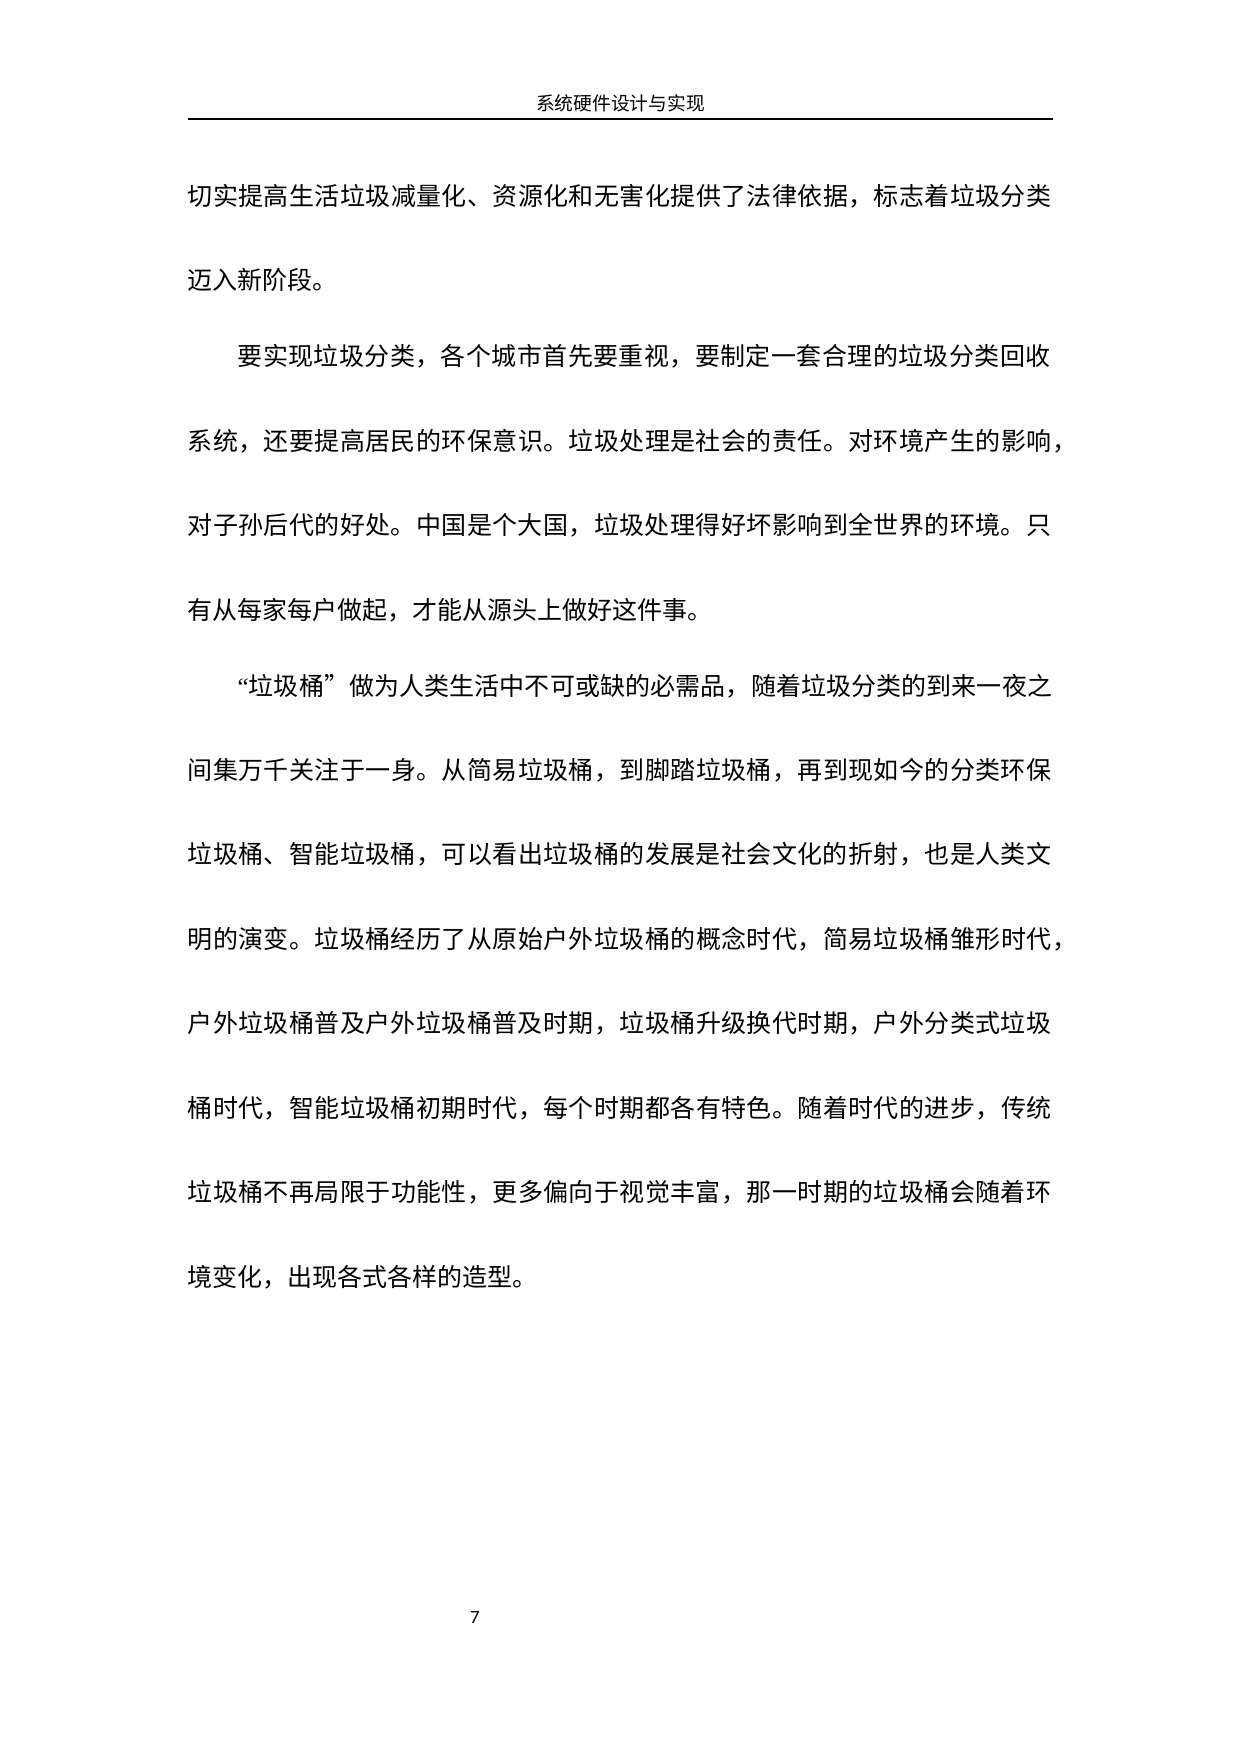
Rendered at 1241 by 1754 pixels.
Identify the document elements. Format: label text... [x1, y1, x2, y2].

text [187, 162, 1053, 311]
text 要实现垃圾分类，各个城市首先要重视，要制定一套合理的垃圾分类回收系统，还要提高居民的环保意识。垃圾处理是社会的责任。对环境产生的影响，对子孙后代的好处。中国是个大国，垃圾处理得好坏影响到全世界的环境。只有从每家每户做起，才能从源头上做好这件事。 [187, 322, 1053, 641]
text “垃圾桶”做为人类生活中不可或缺的必需品，随着垃圾分类的到来一夜之间集万千关注于一身。从简易垃圾桶，到脚踏垃圾桶，再到现如今的分类环保垃圾桶、智能垃圾桶，可以看出垃圾桶的发展是社会文化的折射，也是人类文明的演变。垃圾桶经历了从原始户外垃圾桶的概念时代，简易垃圾桶雏形时代，户外垃圾桶普及户外垃圾桶普及时期，垃圾桶升级换代时期，户外分类式垃圾桶时代，智能垃圾桶初期时代，每个时期都各有特色。随着时代的进步，传统垃圾桶不再局限于功能性，更多偏向于视觉丰富，那一时期的垃圾桶会随着环境变化，出现各式各样的造型。 [187, 652, 1053, 1308]
